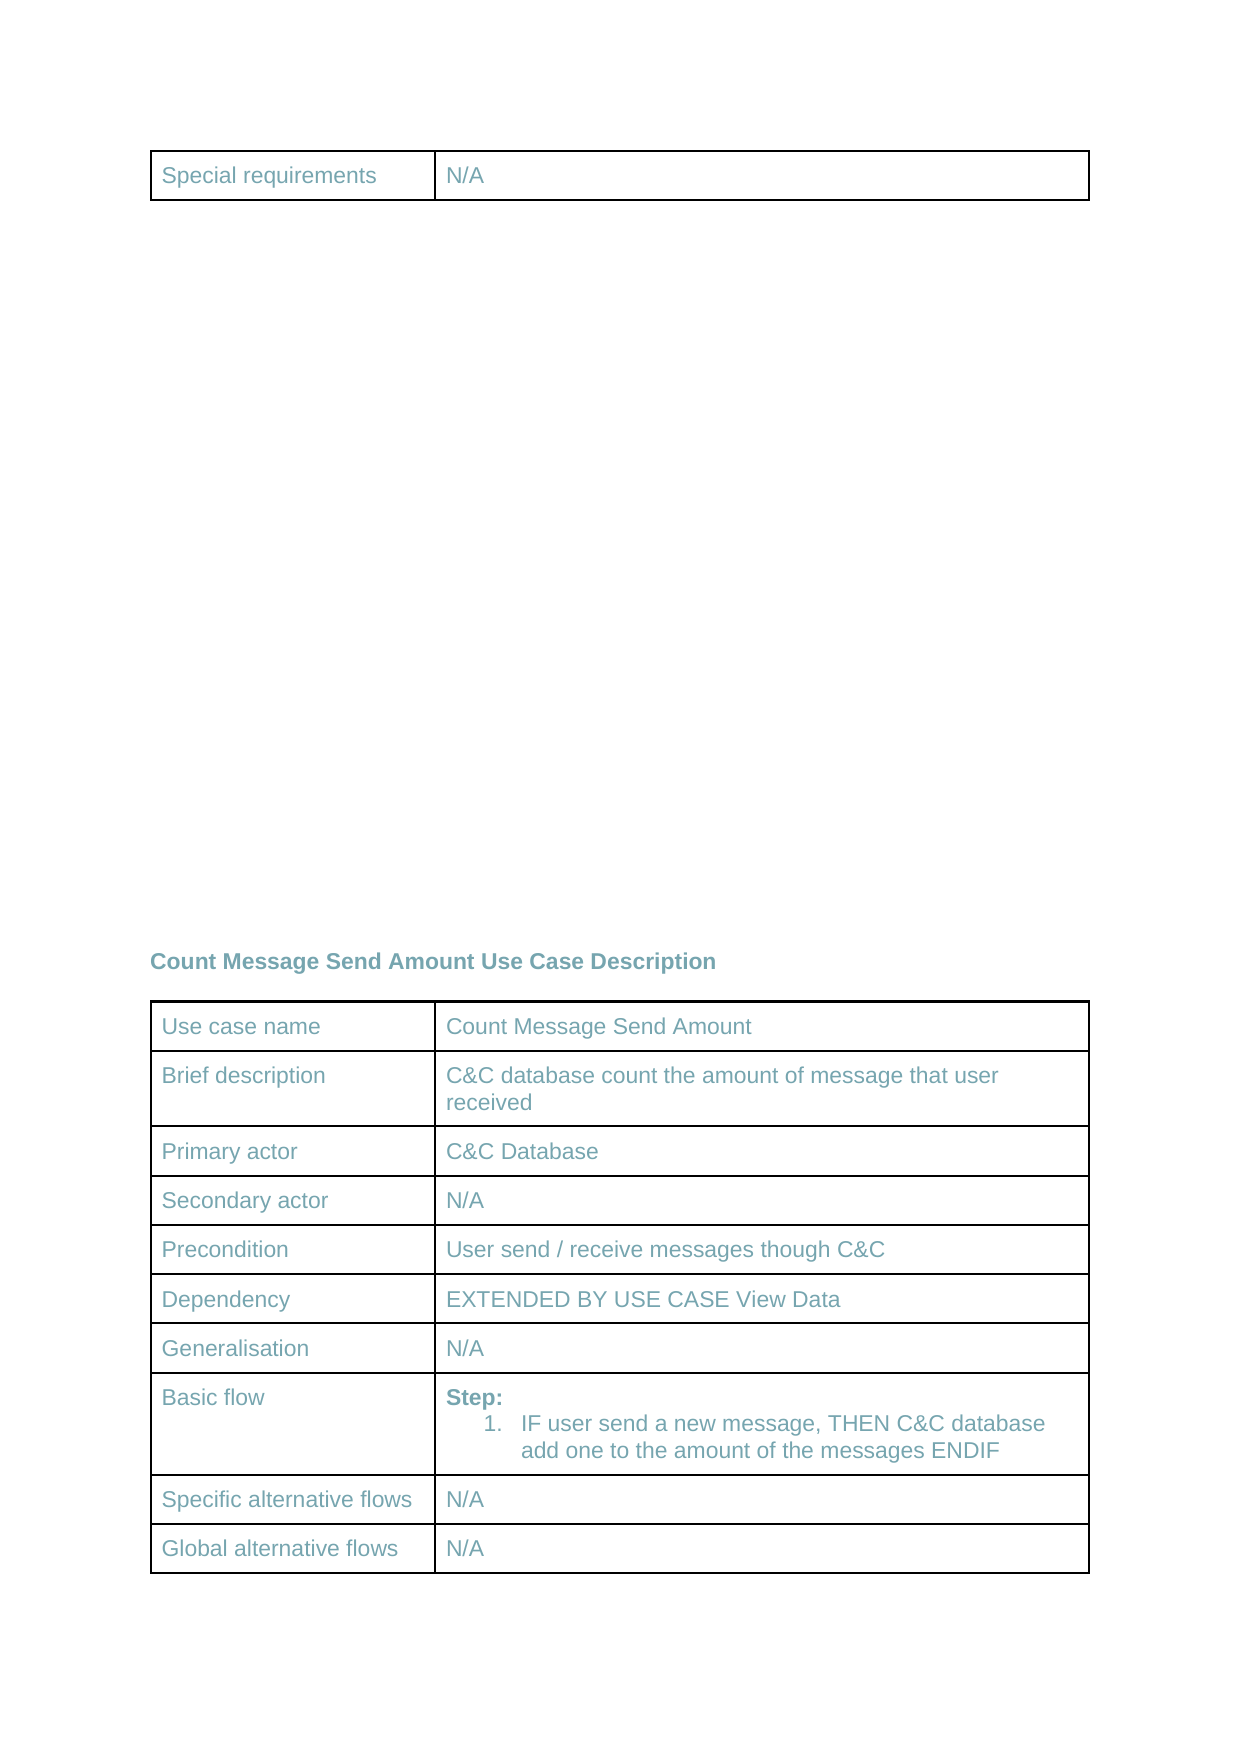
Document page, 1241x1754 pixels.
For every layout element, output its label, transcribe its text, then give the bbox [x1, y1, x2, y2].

table_cell User send / receive messages though C&C [436, 1226, 1088, 1273]
table_cell N/A [436, 152, 1088, 199]
table_cell C&C Database [436, 1127, 1088, 1174]
table_cell Step: IF user send a new message, THEN C&C database add one to the amount of the messages ENDIF [436, 1374, 1088, 1473]
table_header Use case name [152, 1003, 434, 1049]
table_cell N/A [436, 1324, 1088, 1372]
table_cell Dependency [152, 1275, 434, 1322]
table_cell N/A [436, 1476, 1088, 1523]
table_cell C&C database count the amount of message that user received [436, 1052, 1088, 1125]
table_cell Primary actor [152, 1127, 434, 1174]
table_cell N/A [436, 1177, 1088, 1224]
text Count Message Send Amount Use Case Description [150, 948, 1090, 974]
table_cell EXTENDED BY USE CASE View Data [436, 1275, 1088, 1322]
table_cell Specific alternative flows [152, 1476, 434, 1523]
table_cell Basic flow [152, 1374, 434, 1473]
table_cell Brief description [152, 1052, 434, 1125]
table_cell Global alternative flows [152, 1525, 434, 1572]
table_cell Generalisation [152, 1324, 434, 1372]
table_cell Special requirements [152, 152, 434, 199]
table_cell Precondition [152, 1226, 434, 1273]
table_header Count Message Send Amount [436, 1003, 1088, 1049]
table_cell Secondary actor [152, 1177, 434, 1224]
table_cell N/A [436, 1525, 1088, 1572]
